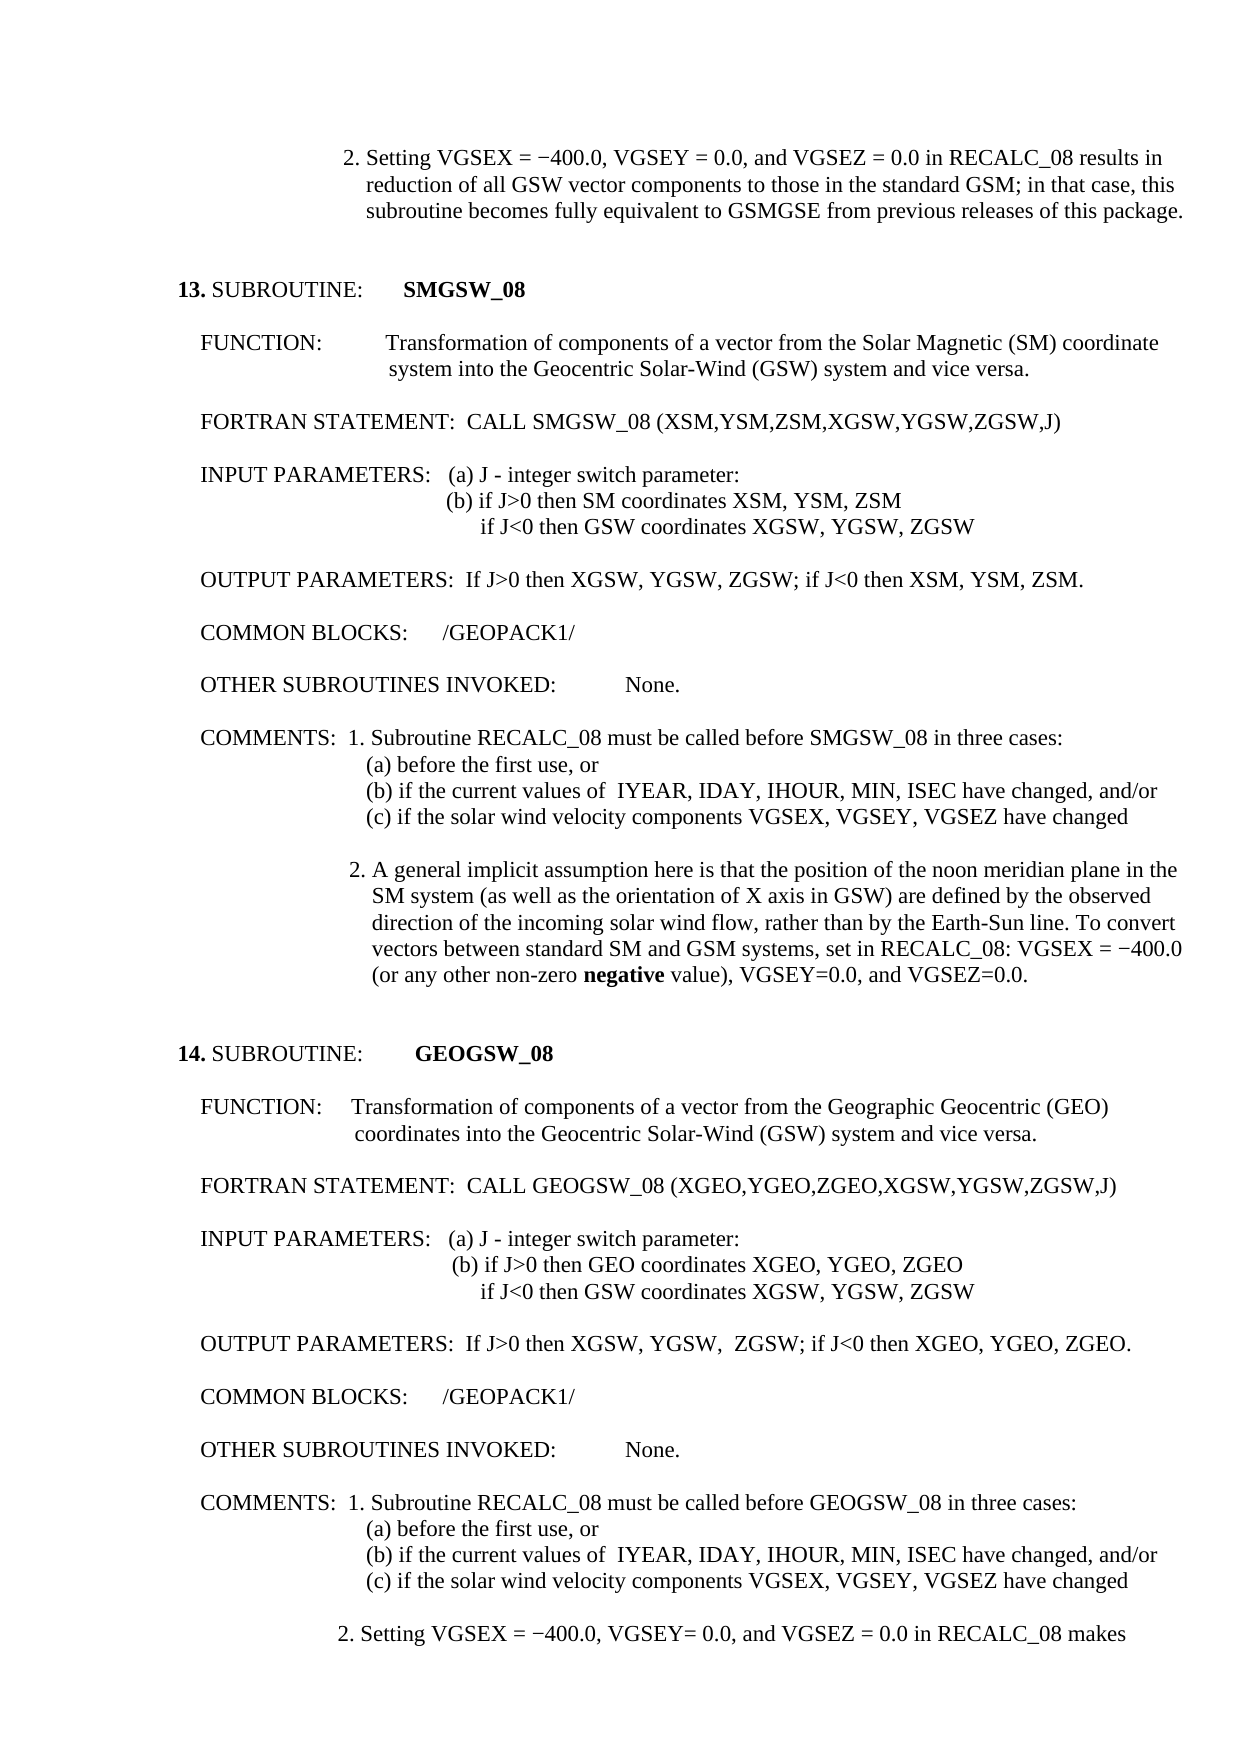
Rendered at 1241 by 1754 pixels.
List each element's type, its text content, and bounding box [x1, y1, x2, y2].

text SM system (as well as the orientation of X axis in GSW) are defined by the observed [177, 882, 1200, 909]
text COMMON BLOCKS: /GEOPACK1/ [177, 619, 1200, 645]
text subroutine becomes fully equivalent to GSMGSE from previous releases of this package. [177, 197, 1200, 223]
text OUTPUT PARAMETERS: If J>0 then XGSW, YGSW, ZGSW; if J<0 then XGEO, YGEO, ZGEO. [177, 1330, 1200, 1357]
text direction of the incoming solar wind flow, rather than by the Earth-Sun line. To convert [177, 909, 1200, 935]
text (a) before the first use, or [177, 1515, 1200, 1541]
text system into the Geocentric Solar-Wind (GSW) system and vice versa. [177, 355, 1200, 382]
text FORTRAN STATEMENT: CALL GEOGSW_08 (XGEO,YGEO,ZGEO,XGSW,YGSW,ZGSW,J) [177, 1172, 1200, 1199]
text vectors between standard SM and GSM systems, set in RECALC_08: VGSEX = −400.0 [177, 935, 1200, 961]
text (b) if the current values of IYEAR, IDAY, IHOUR, MIN, ISEC have changed, and/or [177, 777, 1200, 803]
text OTHER SUBROUTINES INVOKED: None. [177, 672, 1200, 698]
text FUNCTION: Transformation of components of a vector from the Solar Magnetic (SM) coordinate [177, 329, 1200, 355]
text COMMENTS: 1. Subroutine RECALC_08 must be called before GEOGSW_08 in three cases: [177, 1488, 1200, 1515]
text reduction of all GSW vector components to those in the standard GSM; in that case, this [177, 171, 1200, 197]
text OTHER SUBROUTINES INVOKED: None. [177, 1436, 1200, 1462]
text COMMENTS: 1. Subroutine RECALC_08 must be called before SMGSW_08 in three cases: [177, 724, 1200, 751]
text (c) if the solar wind velocity components VGSEX, VGSEY, VGSEZ have changed [177, 803, 1200, 830]
text (b) if J>0 then SM coordinates XSM, YSM, ZSM [177, 487, 1200, 513]
text (b) if the current values of IYEAR, IDAY, IHOUR, MIN, ISEC have changed, and/or [177, 1541, 1200, 1568]
text INPUT PARAMETERS: (a) J - integer switch parameter: [177, 1225, 1200, 1251]
text (a) before the first use, or [177, 751, 1200, 777]
text (b) if J>0 then GEO coordinates XGEO, YGEO, ZGEO [177, 1251, 1200, 1278]
text 2. Setting VGSEX = −400.0, VGSEY= 0.0, and VGSEZ = 0.0 in RECALC_08 makes [177, 1620, 1200, 1647]
text 13. SUBROUTINE: SMGSW_08 [177, 276, 1200, 303]
text 2. Setting VGSEX = −400.0, VGSEY = 0.0, and VGSEZ = 0.0 in RECALC_08 results in [177, 144, 1200, 171]
text if J<0 then GSW coordinates XGSW, YGSW, ZGSW [177, 513, 1200, 540]
text 2. A general implicit assumption here is that the position of the noon meridian plane in the [177, 856, 1200, 882]
text COMMON BLOCKS: /GEOPACK1/ [177, 1383, 1200, 1409]
text 14. SUBROUTINE: GEOGSW_08 [177, 1041, 1200, 1067]
text (c) if the solar wind velocity components VGSEX, VGSEY, VGSEZ have changed [177, 1568, 1200, 1594]
text (or any other non-zero negative value), VGSEY=0.0, and VGSEZ=0.0. [177, 961, 1200, 988]
text coordinates into the Geocentric Solar-Wind (GSW) system and vice versa. [177, 1119, 1200, 1146]
text OUTPUT PARAMETERS: If J>0 then XGSW, YGSW, ZGSW; if J<0 then XSM, YSM, ZSM. [177, 566, 1200, 592]
text if J<0 then GSW coordinates XGSW, YGSW, ZGSW [177, 1278, 1200, 1304]
text FUNCTION: Transformation of components of a vector from the Geographic Geocentric (GEO) [177, 1093, 1200, 1119]
text FORTRAN STATEMENT: CALL SMGSW_08 (XSM,YSM,ZSM,XGSW,YGSW,ZGSW,J) [177, 408, 1200, 434]
text INPUT PARAMETERS: (a) J - integer switch parameter: [177, 461, 1200, 487]
